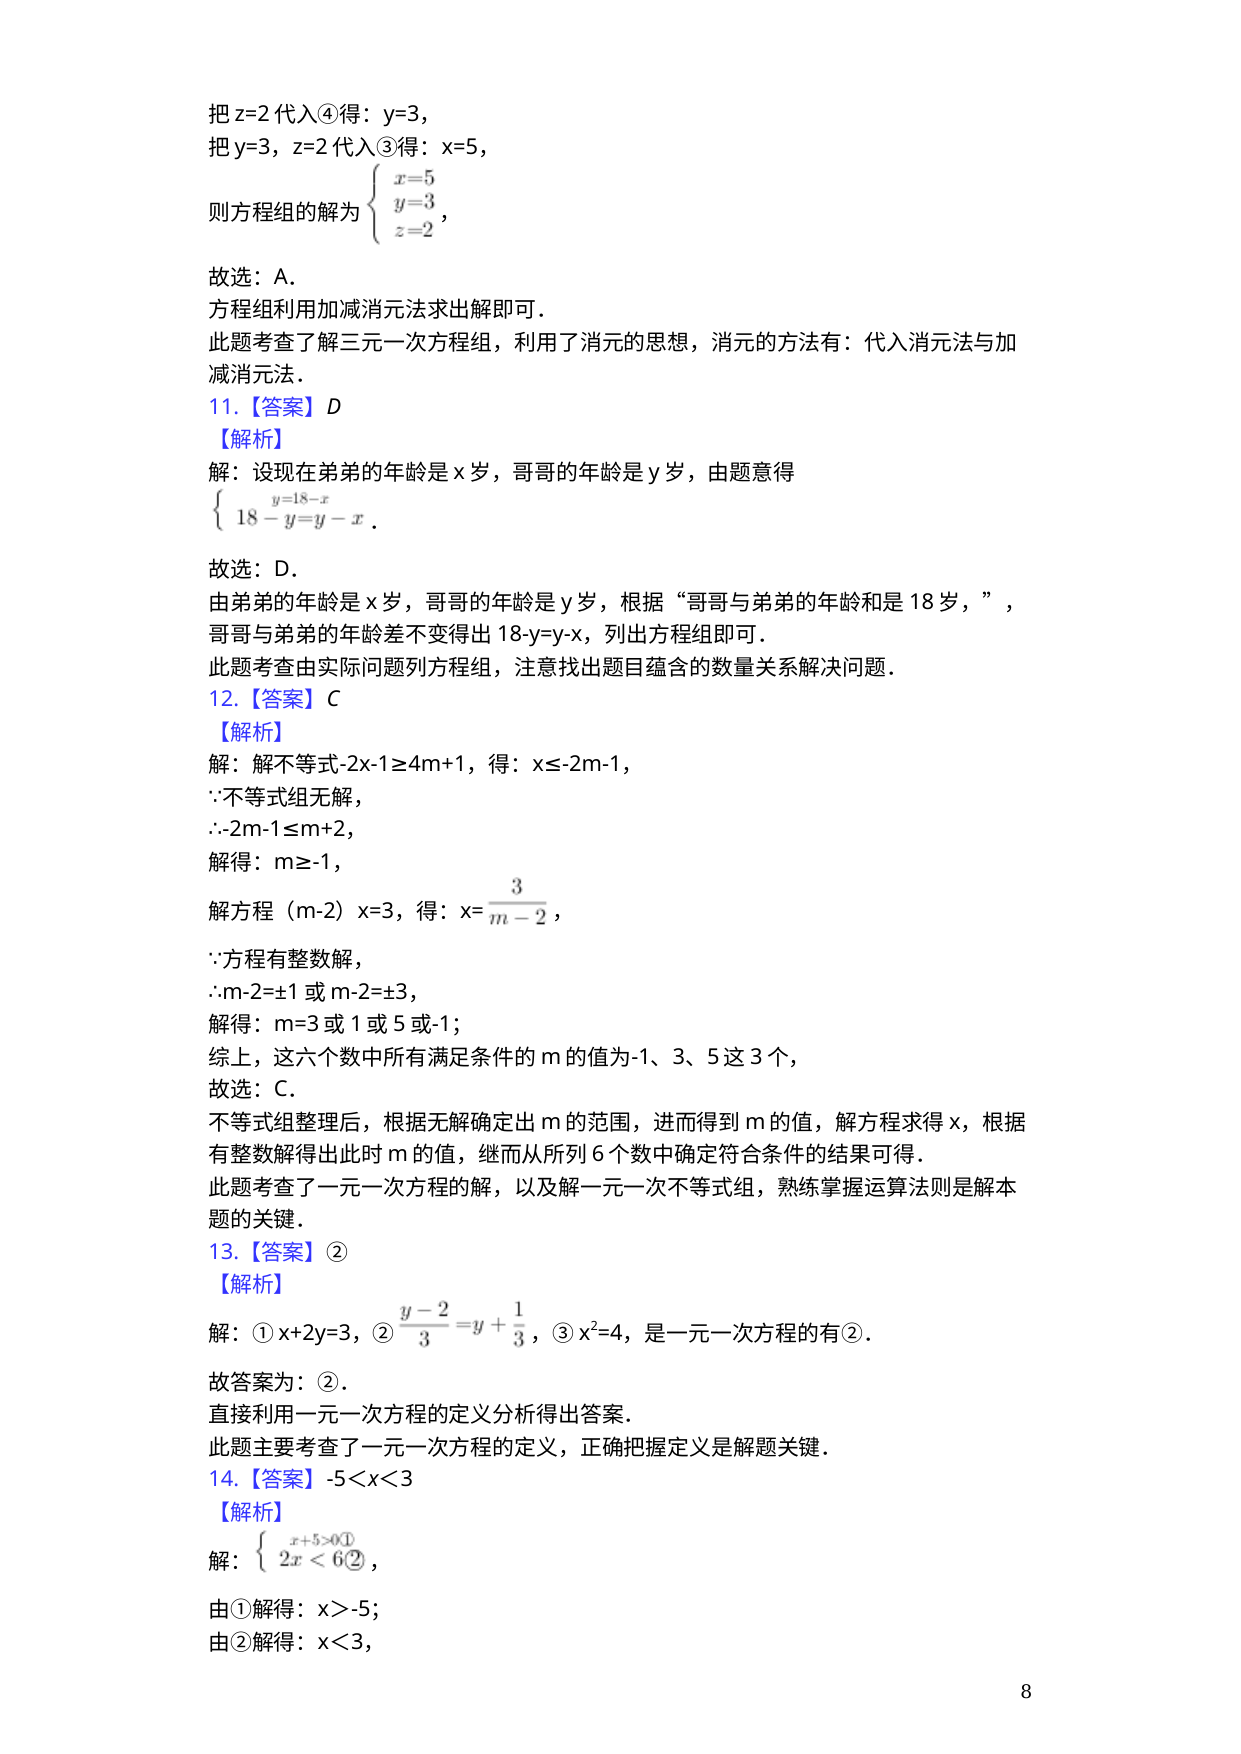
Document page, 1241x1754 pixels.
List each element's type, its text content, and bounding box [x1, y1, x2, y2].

text 14.【答案】-5＜x＜3 【解析】 [208, 1462, 1032, 1527]
text 解：解不等式-2x-1≥4m+1，得：x≤-2m-1， ∵不等式组无解， ∴-2m-1≤m+2， 解得：m≥-1， 解方程（m-2）x=3，得：x=， ∵方程有整数解， ∴m-2=±1或m-2=±3， 解得：m=3或1或5或-1； 综上，这六个数中所有满足条件的m的值为-1、3、5这3个， 故选：C． 不等式组整理后，根据无解确定出m的范围，进而得到m的值，解方程求得x，根据有整数解得出此时m的值，继而从所列6个数中确定符合条件的结果可得． 此题考查了一元一次方程的解，以及解一元一次不等式组，熟练掌握运算法则是解本题的关键． [208, 747, 1032, 1234]
text 解：①x+2y=3，②，③x2=4，是一元一次方程的有②． 故答案为：②． 直接利用一元一次方程的定义分析得出答案． 此题主要考查了一元一次方程的定义，正确把握定义是解题关键． [208, 1299, 1032, 1462]
text 解：设现在弟弟的年龄是x岁，哥哥的年龄是y岁，由题意得 ． 故选：D． 由弟弟的年龄是x岁，哥哥的年龄是y岁，根据“哥哥与弟弟的年龄和是18岁，”，哥哥与弟弟的年龄差不变得出18-y=y-x，列出方程组即可． 此题考查由实际问题列方程组，注意找出题目蕴含的数量关系解决问题． [208, 454, 1032, 682]
text 12.【答案】C 【解析】 [208, 682, 1032, 747]
text 13.【答案】② 【解析】 [208, 1234, 1032, 1299]
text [208, 1527, 1032, 1657]
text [208, 97, 1032, 389]
picture [361, 161, 440, 248]
picture [208, 486, 369, 536]
picture [483, 876, 553, 931]
picture [251, 1526, 369, 1579]
text 11.【答案】D 【解析】 [208, 389, 1032, 454]
picture [394, 1299, 531, 1351]
